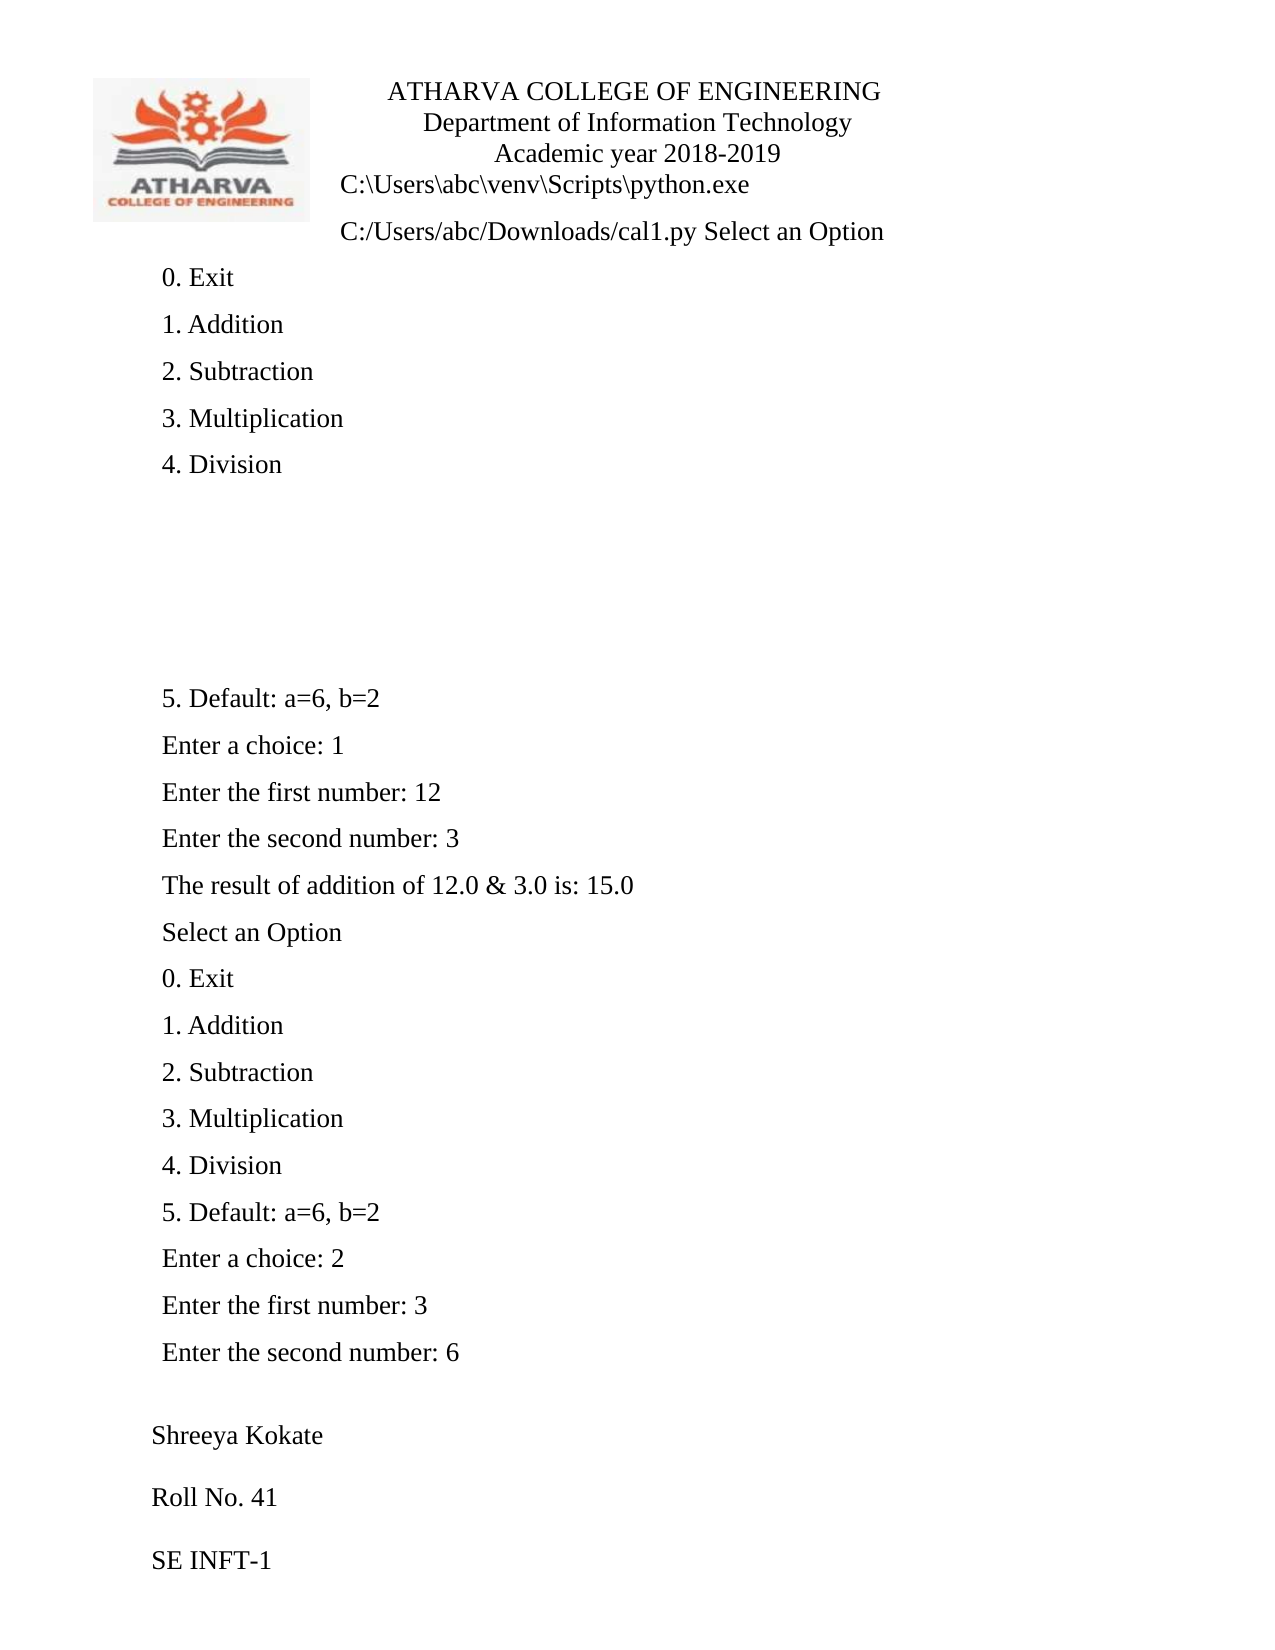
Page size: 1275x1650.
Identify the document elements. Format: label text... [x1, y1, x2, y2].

list Multiplication [162, 1102, 1125, 1133]
list Division [162, 1149, 1125, 1180]
list Division [162, 449, 1125, 480]
list Multiplication [162, 402, 1125, 433]
list Exit [162, 962, 1125, 993]
list Addition [162, 308, 1125, 339]
list Exit [162, 262, 1125, 293]
list Default: a=6, b=2 Enter a choice: 1 [162, 682, 397, 760]
list Default: a=6, b=2 Enter a choice: 2 [162, 1196, 397, 1274]
list Addition [162, 1009, 1125, 1040]
text Enter the first number: 3 Enter the second number: 6 [162, 1289, 477, 1367]
picture [93, 78, 310, 222]
list Subtraction [162, 355, 1125, 386]
list Subtraction [162, 1056, 1125, 1087]
text The result of addition of 12.0 & 3.0 is: 15.0 Select an Option [162, 869, 656, 947]
text C:\Users\abc\venv\Scripts\python.exe C:/Users/abc/Downloads/cal1.py Select an Option [162, 168, 953, 246]
text Enter the first number: 12 Enter the second number: 3 [162, 776, 477, 853]
